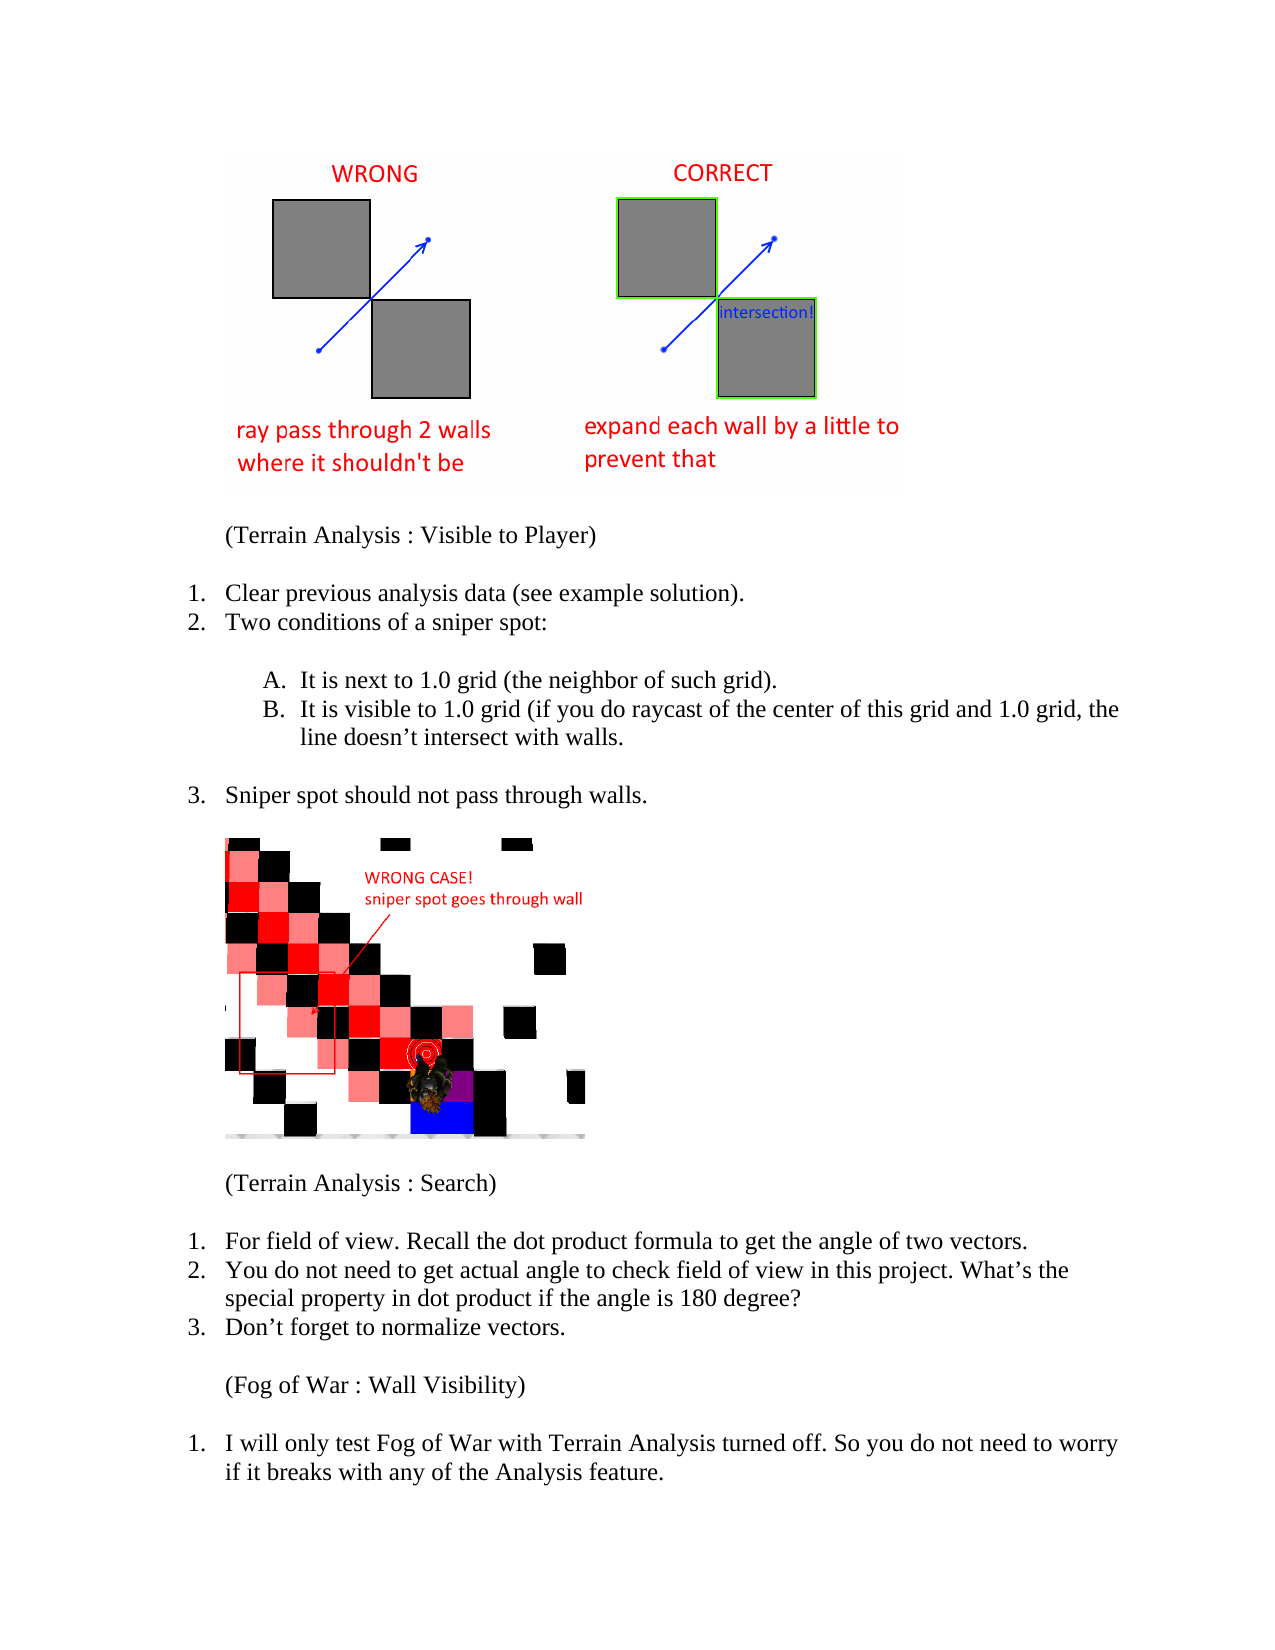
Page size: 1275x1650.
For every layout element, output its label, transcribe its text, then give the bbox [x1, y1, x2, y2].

list It is visible to 1.0 grid (if you do raycast of the center of this grid and 1.0 grid, the line doesn’t intersect with walls. [262, 694, 1125, 751]
list For field of view. Recall the dot product formula to get the angle of two vectors. [187, 1226, 1125, 1255]
text (Terrain Analysis : Visible to Player) [225, 520, 1125, 549]
list It is next to 1.0 grid (the neighbor of such grid). [262, 665, 1125, 694]
list Sniper spot should not pass through walls. [187, 780, 1125, 809]
list Don’t forget to normalize vectors. [187, 1312, 1125, 1341]
picture [225, 150, 907, 492]
list You do not need to get actual angle to check field of view in this project. What’s the special property in dot product if the angle is 180 degree? [187, 1255, 1125, 1312]
text (Terrain Analysis : Search) [225, 1168, 1125, 1197]
list Two conditions of a sniper spot: [187, 607, 1125, 636]
list Clear previous analysis data (see example solution). [187, 578, 1125, 607]
list I will only test Fog of War with Terrain Analysis turned off. So you do not need to worry if it breaks with any of the Analysis feature. [187, 1428, 1125, 1486]
picture [225, 838, 586, 1139]
text (Fog of War : Wall Visibility) [225, 1370, 1125, 1399]
